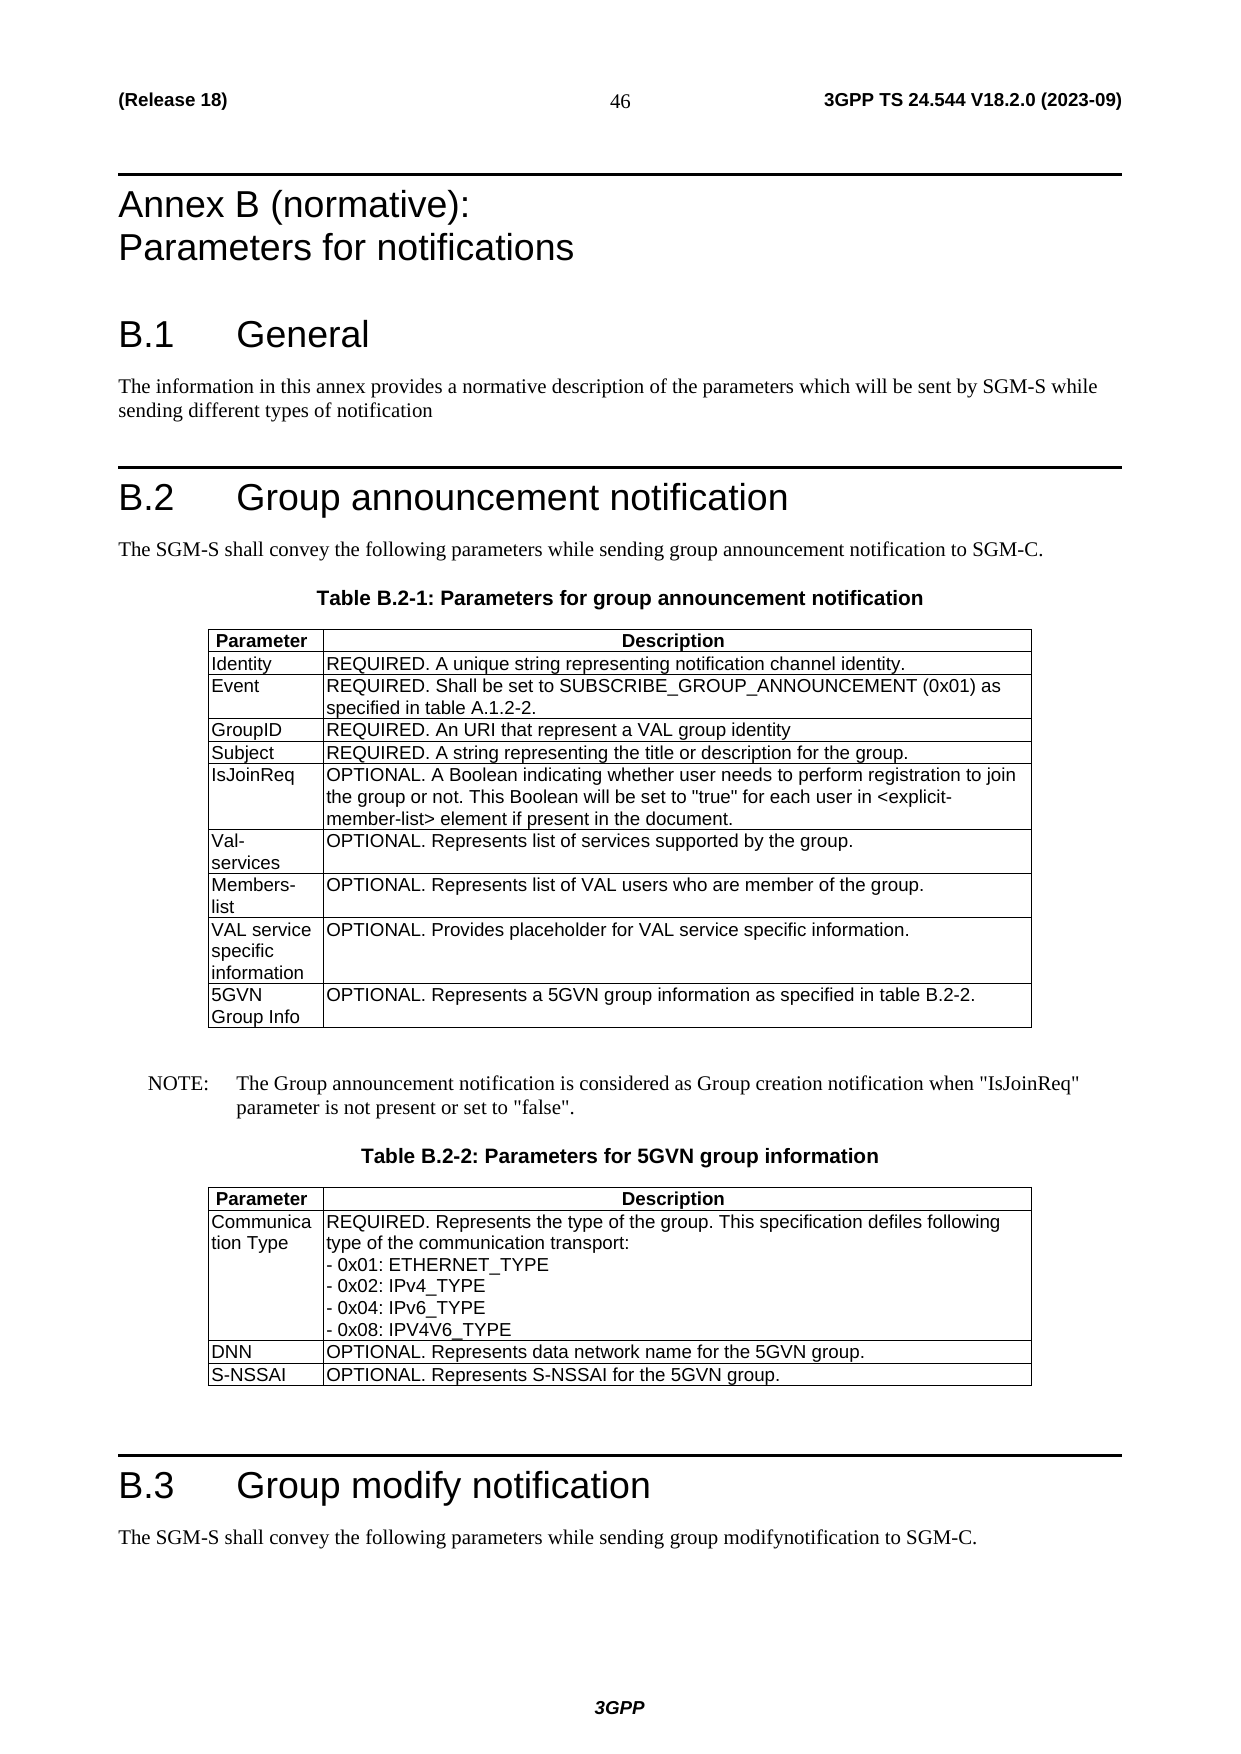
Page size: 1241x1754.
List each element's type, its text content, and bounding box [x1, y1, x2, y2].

table_cell Event [209, 675, 323, 718]
table_cell GroupID [209, 719, 323, 741]
table_cell DNN [209, 1341, 323, 1362]
table_header Parameter [209, 630, 323, 651]
table_cell REQUIRED. Represents the type of the group. This specification defiles following type of the communication transport: - 0x01: ETHERNET_TYPE - 0x02: IPv4_TYPE - 0x04: IPv6_TYPE - 0x08: IPV4V6_TYPE [324, 1211, 1031, 1340]
table_cell Identity [209, 652, 323, 674]
table_cell OPTIONAL. Represents a 5GVN group information as specified in table B.2-2. [324, 984, 1031, 1027]
table_cell OPTIONAL. Represents S-NSSAI for the 5GVN group. [324, 1364, 1031, 1385]
table_header Parameter [209, 1188, 323, 1209]
text The information in this annex provides a normative description of the parameters which will be sent by SGM-S while sending different types of notification [118, 374, 1122, 422]
table_cell OPTIONAL. Represents list of VAL users who are member of the group. [324, 874, 1031, 917]
table_cell Subject [209, 742, 323, 763]
text Table B.2-2: Parameters for 5GVN group information [118, 1144, 1122, 1168]
table_cell REQUIRED. A string representing the title or description for the group. [324, 742, 1031, 763]
table_header Description [324, 630, 1031, 651]
text Table B.2-1: Parameters for group announcement notification [118, 586, 1122, 610]
table_cell S-NSSAI [209, 1364, 323, 1385]
table_cell OPTIONAL. Represents data network name for the 5GVN group. [324, 1341, 1031, 1362]
subtitle B.2 Group announcement notification [118, 469, 1122, 518]
table_cell Members-list [209, 874, 323, 917]
subtitle Annex B (normative): Parameters for notifications [118, 176, 1122, 268]
table_header Description [324, 1188, 1031, 1209]
table_cell OPTIONAL. Provides placeholder for VAL service specific information. [324, 918, 1031, 983]
table_cell REQUIRED. Shall be set to SUBSCRIBE_GROUP_ANNOUNCEMENT (0x01) as specified in table A.1.2-2. [324, 675, 1031, 718]
table_cell REQUIRED. A unique string representing notification channel identity. [324, 652, 1031, 674]
subtitle B.3 Group modify notification [118, 1457, 1122, 1506]
table_cell Val-services [209, 830, 323, 873]
table_cell OPTIONAL. A Boolean indicating whether user needs to perform registration to join the group or not. This Boolean will be set to "true" for each user in <explicit-member-list> element if present in the document. [324, 764, 1031, 829]
table_cell REQUIRED. An URI that represent a VAL group identity [324, 719, 1031, 741]
text The SGM-S shall convey the following parameters while sending group announcement notification to SGM-C. [118, 537, 1122, 561]
subtitle B.1 General [118, 302, 1122, 355]
text NOTE: The Group announcement notification is considered as Group creation notification when "IsJoinReq" parameter is not present or set to "false". [148, 1071, 1122, 1119]
table_cell OPTIONAL. Represents list of services supported by the group. [324, 830, 1031, 873]
table_cell 5GVN Group Info [209, 984, 323, 1027]
table_cell Communication Type [209, 1211, 323, 1340]
table_cell IsJoinReq [209, 764, 323, 829]
text The SGM-S shall convey the following parameters while sending group modifynotification to SGM-C. [118, 1525, 1122, 1549]
table_cell VAL service specific information [209, 918, 323, 983]
